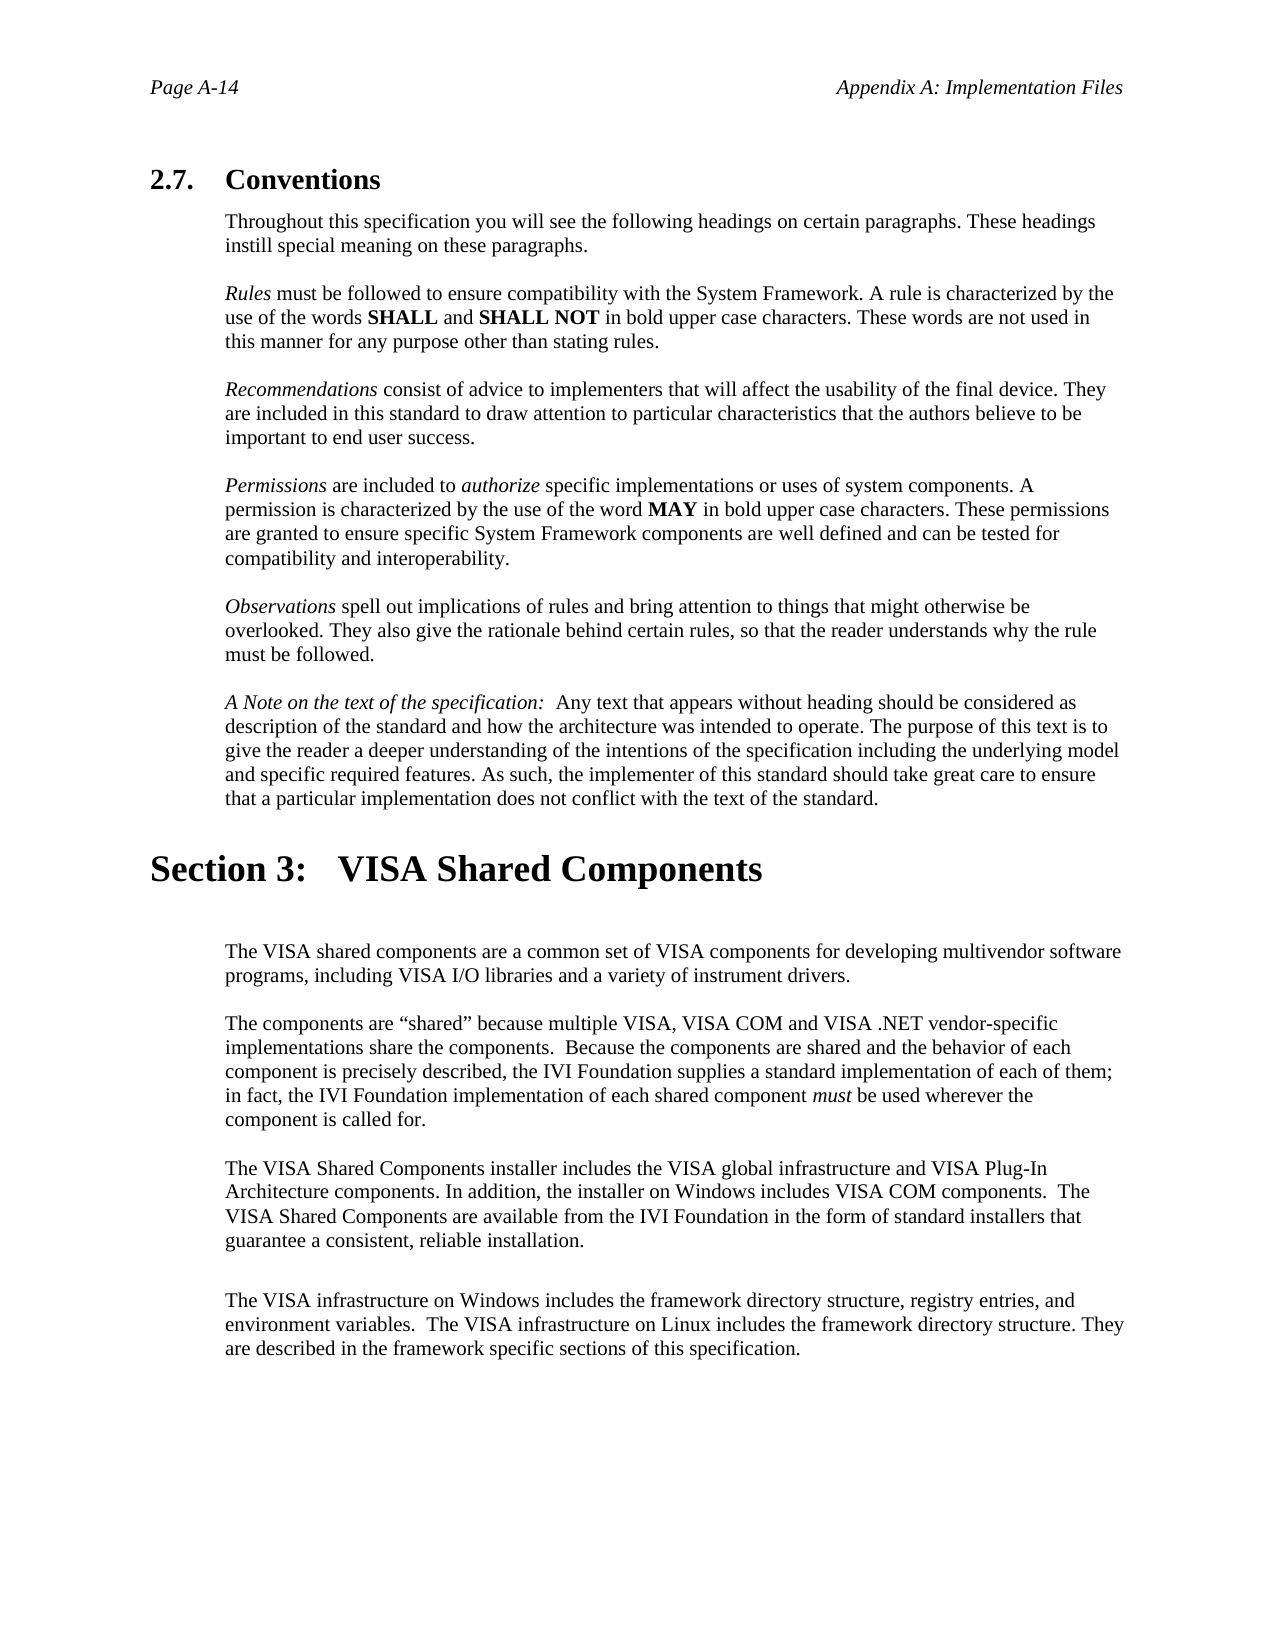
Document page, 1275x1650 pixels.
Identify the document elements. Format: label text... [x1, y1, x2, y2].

text Recommendations consist of advice to implementers that will affect the usability of the final device. They are included in this standard to draw attention to particular characteristics that the authors believe to be important to end user success. [225, 377, 1125, 449]
text Conventions [150, 162, 1125, 196]
text Observations spell out implications of rules and bring attention to things that might otherwise be overlooked. They also give the rationale behind certain rules, so that the reader understands why the rule must be followed. [225, 593, 1125, 666]
text Permissions are included to authorize specific implementations or uses of system components. A permission is characterized by the use of the word MAY in bold upper case characters. These permissions are granted to ensure specific System Framework components are well defined and can be tested for compatibility and interoperability. [225, 473, 1125, 569]
text Rules must be followed to ensure compatibility with the System Framework. A rule is characterized by the use of the words SHALL and SHALL NOT in bold upper case characters. These words are not used in this manner for any purpose other than stating rules. [225, 281, 1125, 353]
text A Note on the text of the specification: Any text that appears without heading should be considered as description of the standard and how the architecture was intended to operate. The purpose of this text is to give the reader a deeper understanding of the intentions of the specification including the underlying model and specific required features. As such, the implementer of this standard should take great care to ensure that a particular implementation does not conflict with the text of the standard. [225, 690, 1125, 810]
text Throughout this specification you will see the following headings on certain paragraphs. These headings instill special meaning on these paragraphs. [225, 208, 1125, 257]
text The components are “shared” because multiple VISA, VISA COM and VISA .NET vendor-specific implementations share the components. Because the components are shared and the behavior of each component is precisely described, the IVI Foundation supplies a standard implementation of each of them; in fact, the IVI Foundation implementation of each shared component must be used wherever the component is called for. [225, 1011, 1125, 1131]
title VISA Shared Components [150, 847, 1125, 890]
text The VISA shared components are a common set of VISA components for developing multivendor software programs, including VISA I/O libraries and a variety of instrument drivers. [225, 939, 1125, 987]
text The VISA Shared Components installer includes the VISA global infrastructure and VISA Plug-In Architecture components. In addition, the installer on Windows includes VISA COM components. The VISA Shared Components are available from the IVI Foundation in the form of standard installers that guarantee a consistent, reliable installation. [225, 1155, 1125, 1252]
text The VISA infrastructure on Windows includes the framework directory structure, registry entries, and environment variables. The VISA infrastructure on Linux includes the framework directory structure. They are described in the framework specific sections of this specification. [225, 1288, 1125, 1360]
